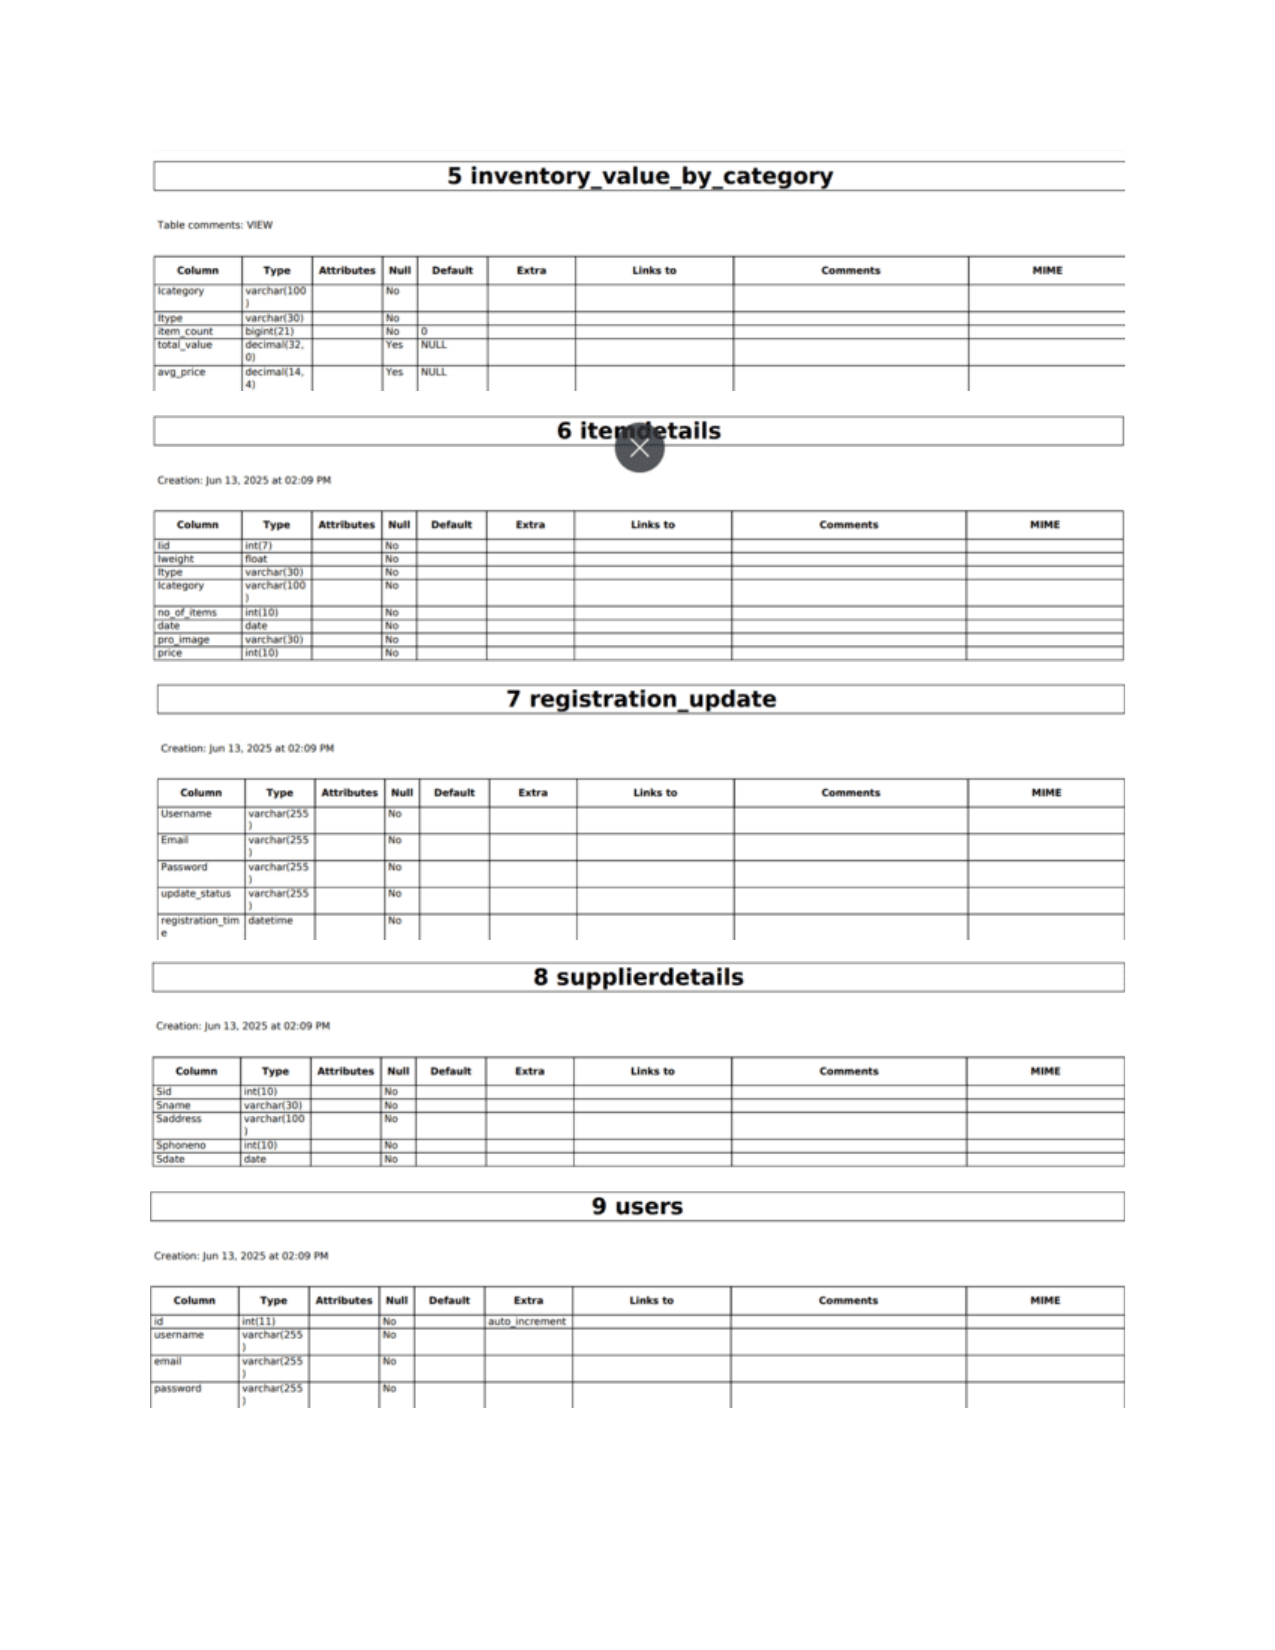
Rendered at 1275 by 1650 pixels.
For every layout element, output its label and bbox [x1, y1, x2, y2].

picture [150, 1190, 1125, 1408]
picture [150, 150, 1125, 391]
picture [150, 411, 1125, 662]
picture [150, 682, 1125, 940]
picture [150, 960, 1125, 1169]
